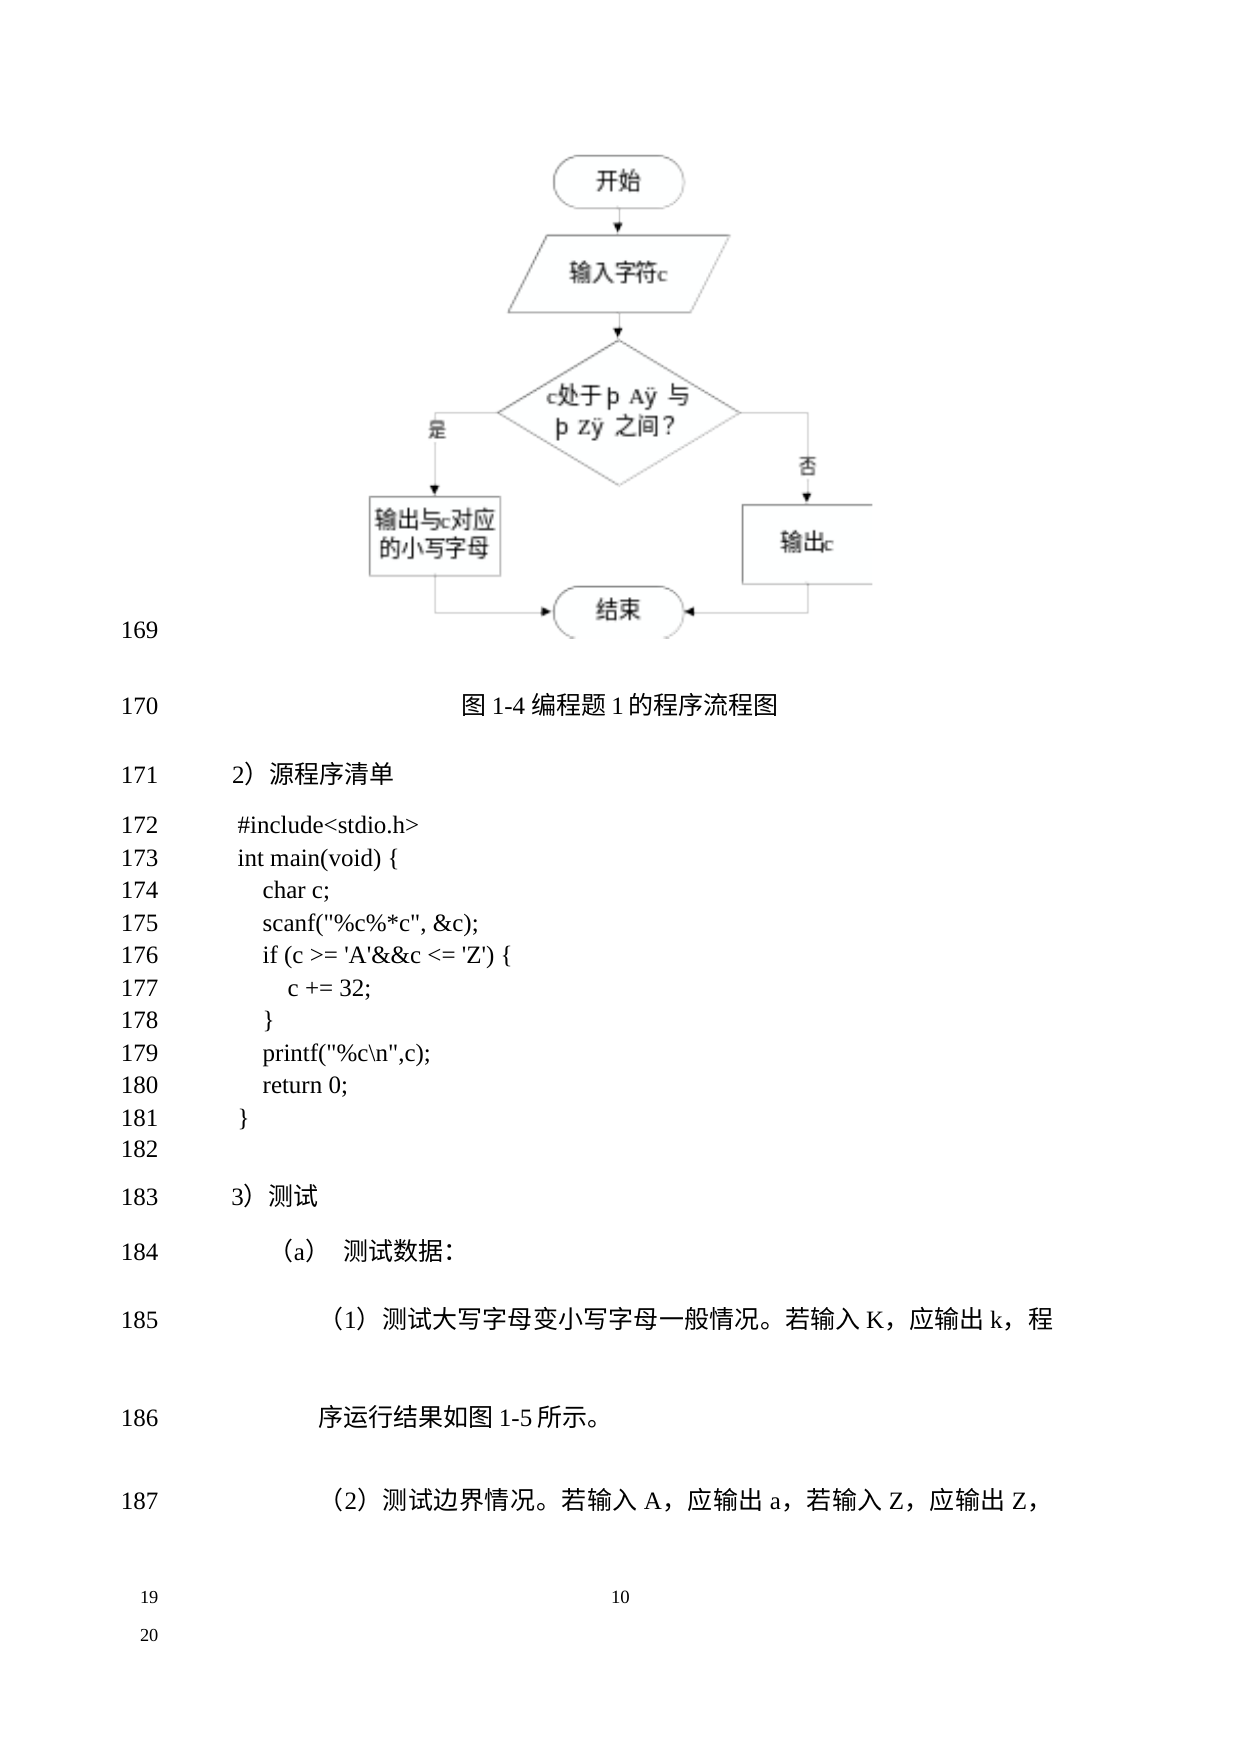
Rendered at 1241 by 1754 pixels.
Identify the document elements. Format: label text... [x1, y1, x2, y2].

text 3）测试 [187, 1177, 1053, 1213]
text c += 32; [237, 971, 1053, 1004]
text 2）源程序清单 [232, 754, 1053, 791]
text #include<stdio.h> [237, 809, 1053, 841]
text return 0; [237, 1069, 1053, 1101]
text scanf("%c%*c", &c); [237, 906, 1053, 939]
text } [237, 1004, 1053, 1036]
text printf("%c\n",c); [237, 1036, 1053, 1069]
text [319, 1466, 1053, 1531]
text } [237, 1101, 1053, 1134]
text if (c >= 'A'&&c <= 'Z') { [237, 939, 1053, 971]
text （1）测试大写字母变小写字母一般情况。若输入K，应输出k，程序运行结果如图1-5所示。 [319, 1286, 1053, 1448]
text int main(void) { [237, 841, 1053, 874]
list 测试数据： [269, 1231, 1053, 1267]
text 图1-4 编程题1的程序流程图 [187, 671, 1053, 736]
text char c; [237, 874, 1053, 906]
